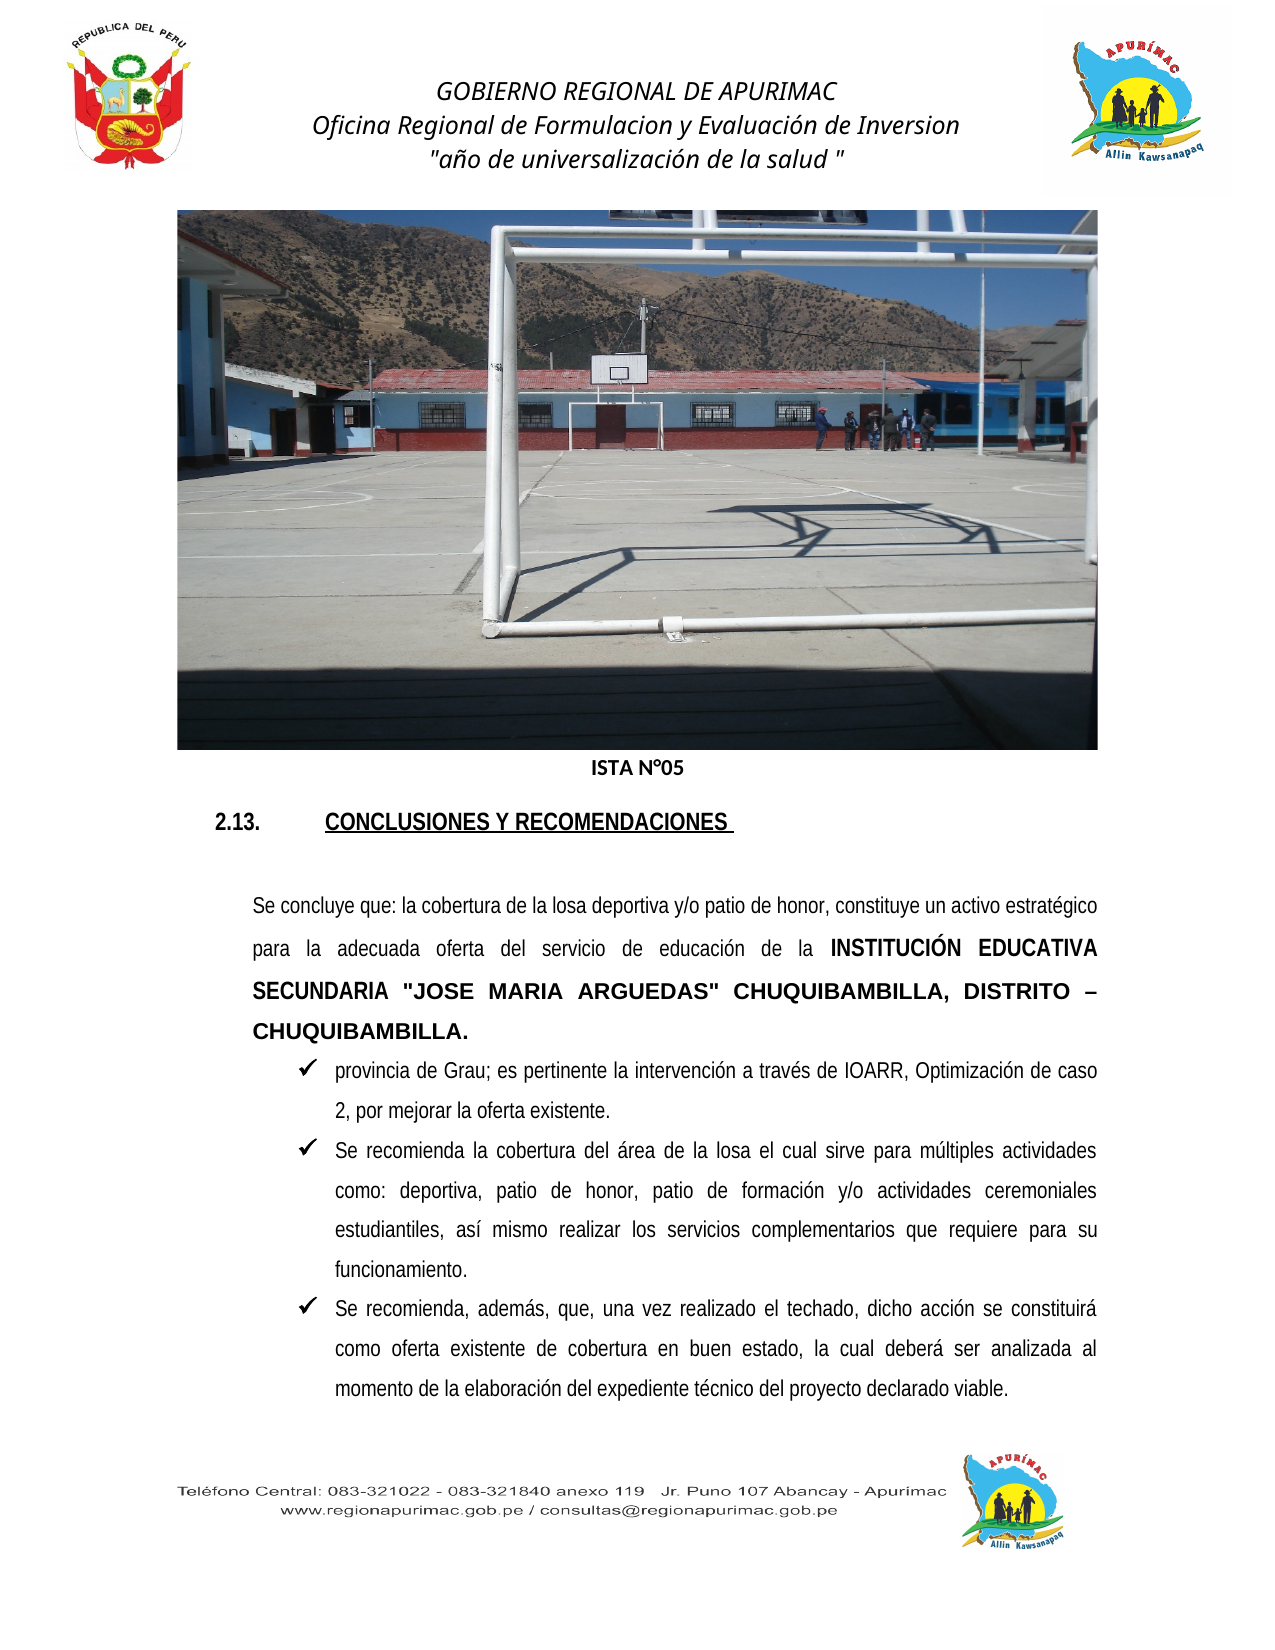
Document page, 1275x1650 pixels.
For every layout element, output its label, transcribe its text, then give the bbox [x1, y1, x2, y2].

list provincia de Grau; es pertinente la intervención a través de IOARR, Optimización de caso 2, por mejorar la oferta existente. [297, 1057, 1098, 1123]
picture [177, 1453, 1064, 1549]
picture [177, 210, 1098, 750]
list CONCLUSIONES Y RECOMENDACIONES [215, 806, 1098, 835]
picture [1042, 5, 1233, 196]
list Se concluye que: la cobertura de la losa deportiva y/o patio de honor, constituye un activo estratégico para la adecuada oferta del servicio de educación de la INSTITUCIÓN EDUCATIVA SECUNDARIA "JOSE MARIA ARGUEDAS" CHUQUIBAMBILLA, DISTRITO – CHUQUIBAMBILLA. [252, 892, 1098, 1044]
text ISTA N°05 [177, 750, 1098, 781]
list Se recomienda, además, que, una vez realizado el techado, dicho acción se constituirá como oferta existente de cobertura en buen estado, la cual deberá ser analizada al momento de la elaboración del expediente técnico del proyecto declarado viable. [297, 1295, 1098, 1401]
list Se recomienda la cobertura del área de la losa el cual sirve para múltiples actividades como: deportiva, patio de honor, patio de formación y/o actividades ceremoniales estudiantiles, así mismo realizar los servicios complementarios que requiere para su funcionamiento. [297, 1137, 1098, 1282]
picture [21, 13, 234, 178]
